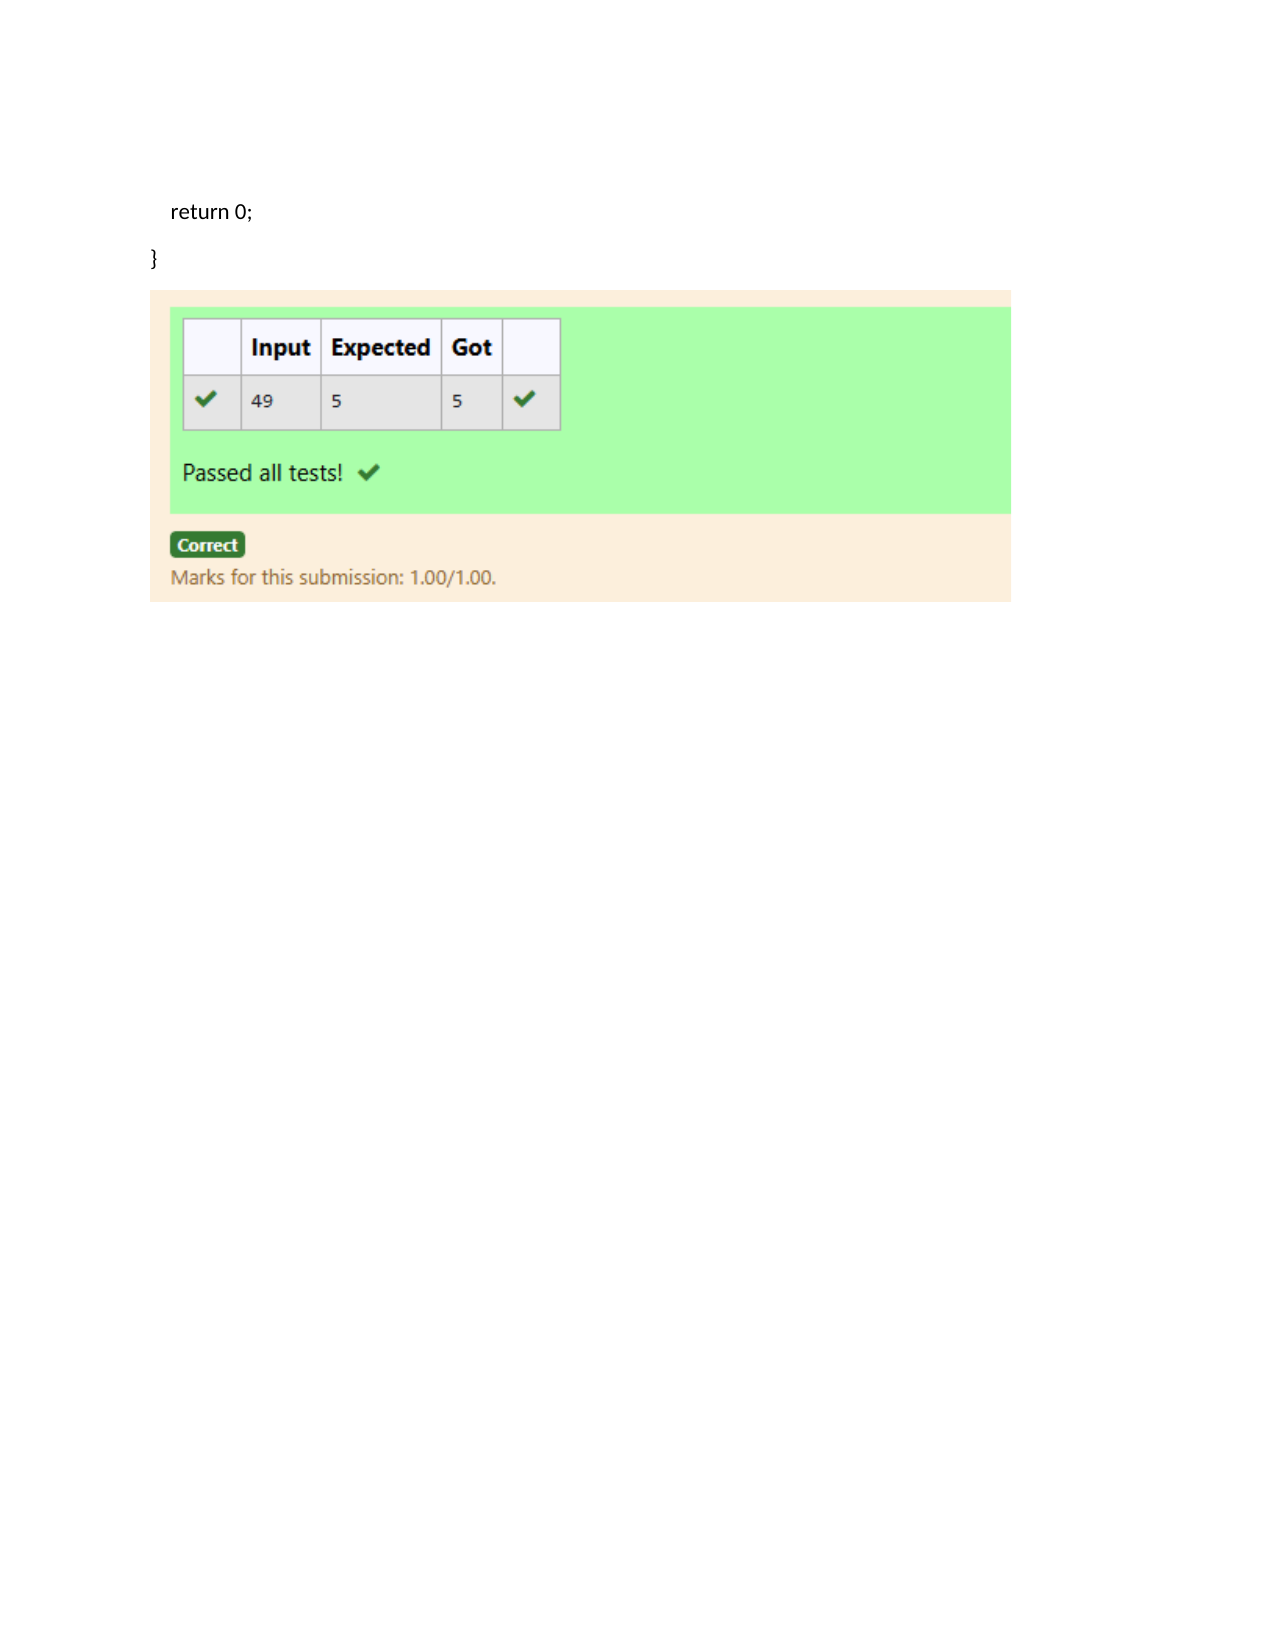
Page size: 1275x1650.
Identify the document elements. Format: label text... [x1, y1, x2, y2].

picture [150, 290, 1012, 602]
text return 0; [150, 197, 1125, 225]
text } [150, 244, 1125, 272]
